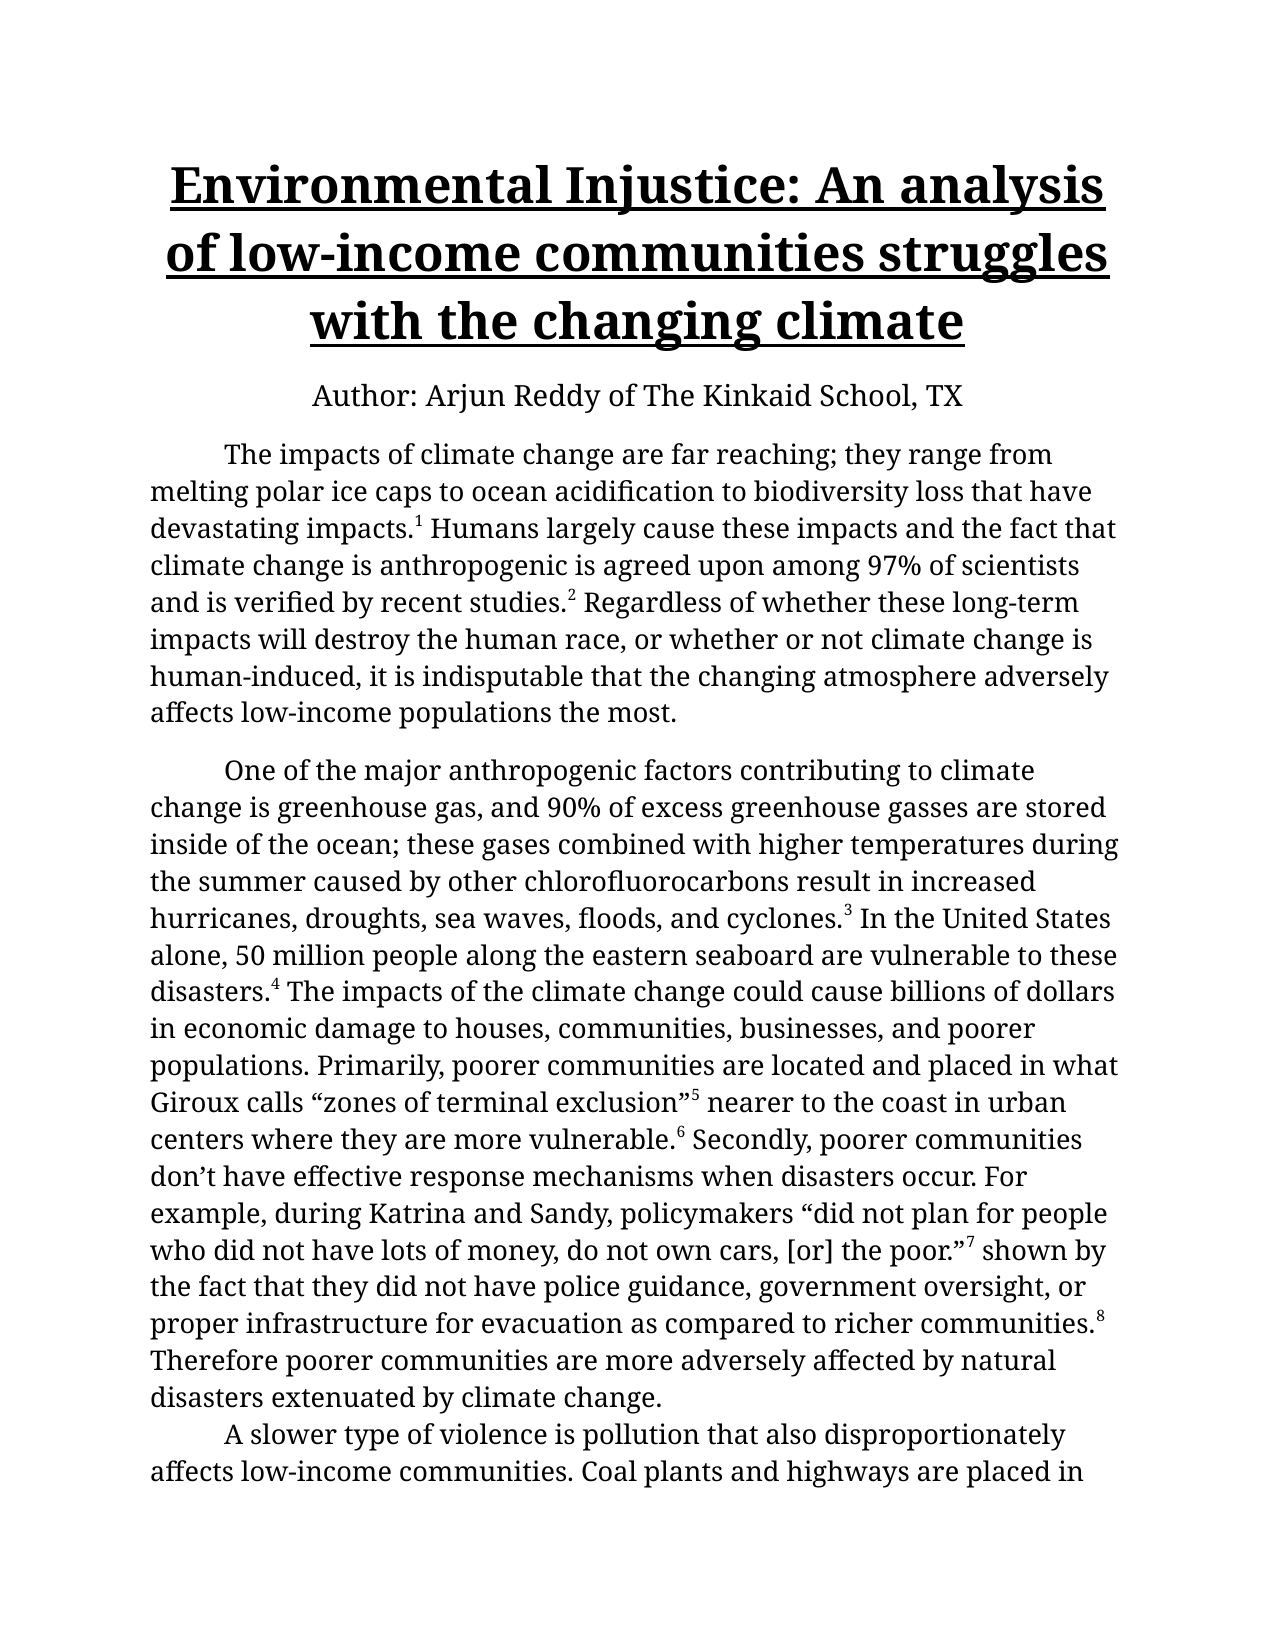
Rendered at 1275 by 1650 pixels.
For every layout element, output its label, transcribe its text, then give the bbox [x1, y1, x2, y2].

text Environmental Injustice: An analysis of low-income communities struggles with the changing climate [150, 150, 1125, 354]
text One of the major anthropogenic factors contributing to climate change is greenhouse gas, and 90% of excess greenhouse gasses are stored inside of the ocean; these gases combined with higher temperatures during the summer caused by other chlorofluorocarbons result in increased hurricanes, droughts, sea waves, floods, and cyclones.⁠3 In the United States alone, 50 million people along the eastern seaboard are vulnerable to these disasters.⁠4 The impacts of the climate change could cause billions of dollars in economic damage to houses, communities, businesses, and poorer populations. Primarily, poorer communities are located and placed in what Giroux calls “zones of terminal exclusion”⁠5 nearer to the coast in urban centers where they are more vulnerable.⁠6 Secondly, poorer communities don’t have effective response mechanisms when disasters occur. For example, during Katrina and Sandy, policymakers “did not plan for people who did not have lots of money, do not own cars, [or] the poor.”⁠7 shown by the fact that they did not have police guidance, government oversight, or proper infrastructure for evacuation as compared to richer communities.⁠8 Therefore poorer communities are more adversely affected by natural disasters extenuated by climate change. [150, 752, 1125, 1415]
text Author: Arjun Reddy of The Kinkaid School, TX [150, 375, 1125, 415]
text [150, 1415, 1125, 1489]
text The impacts of climate change are far reaching; they range from melting polar ice caps to ocean acidification to biodiversity loss that have devastating impacts.⁠1 Humans largely cause these impacts and the fact that climate change is anthropogenic is agreed upon among 97% of scientists and is verified by recent studies.⁠2 Regardless of whether these long-term impacts will destroy the human race, or whether or not climate change is human-induced, it is indisputable that the changing atmosphere adversely affects low-income populations the most. [150, 436, 1125, 731]
